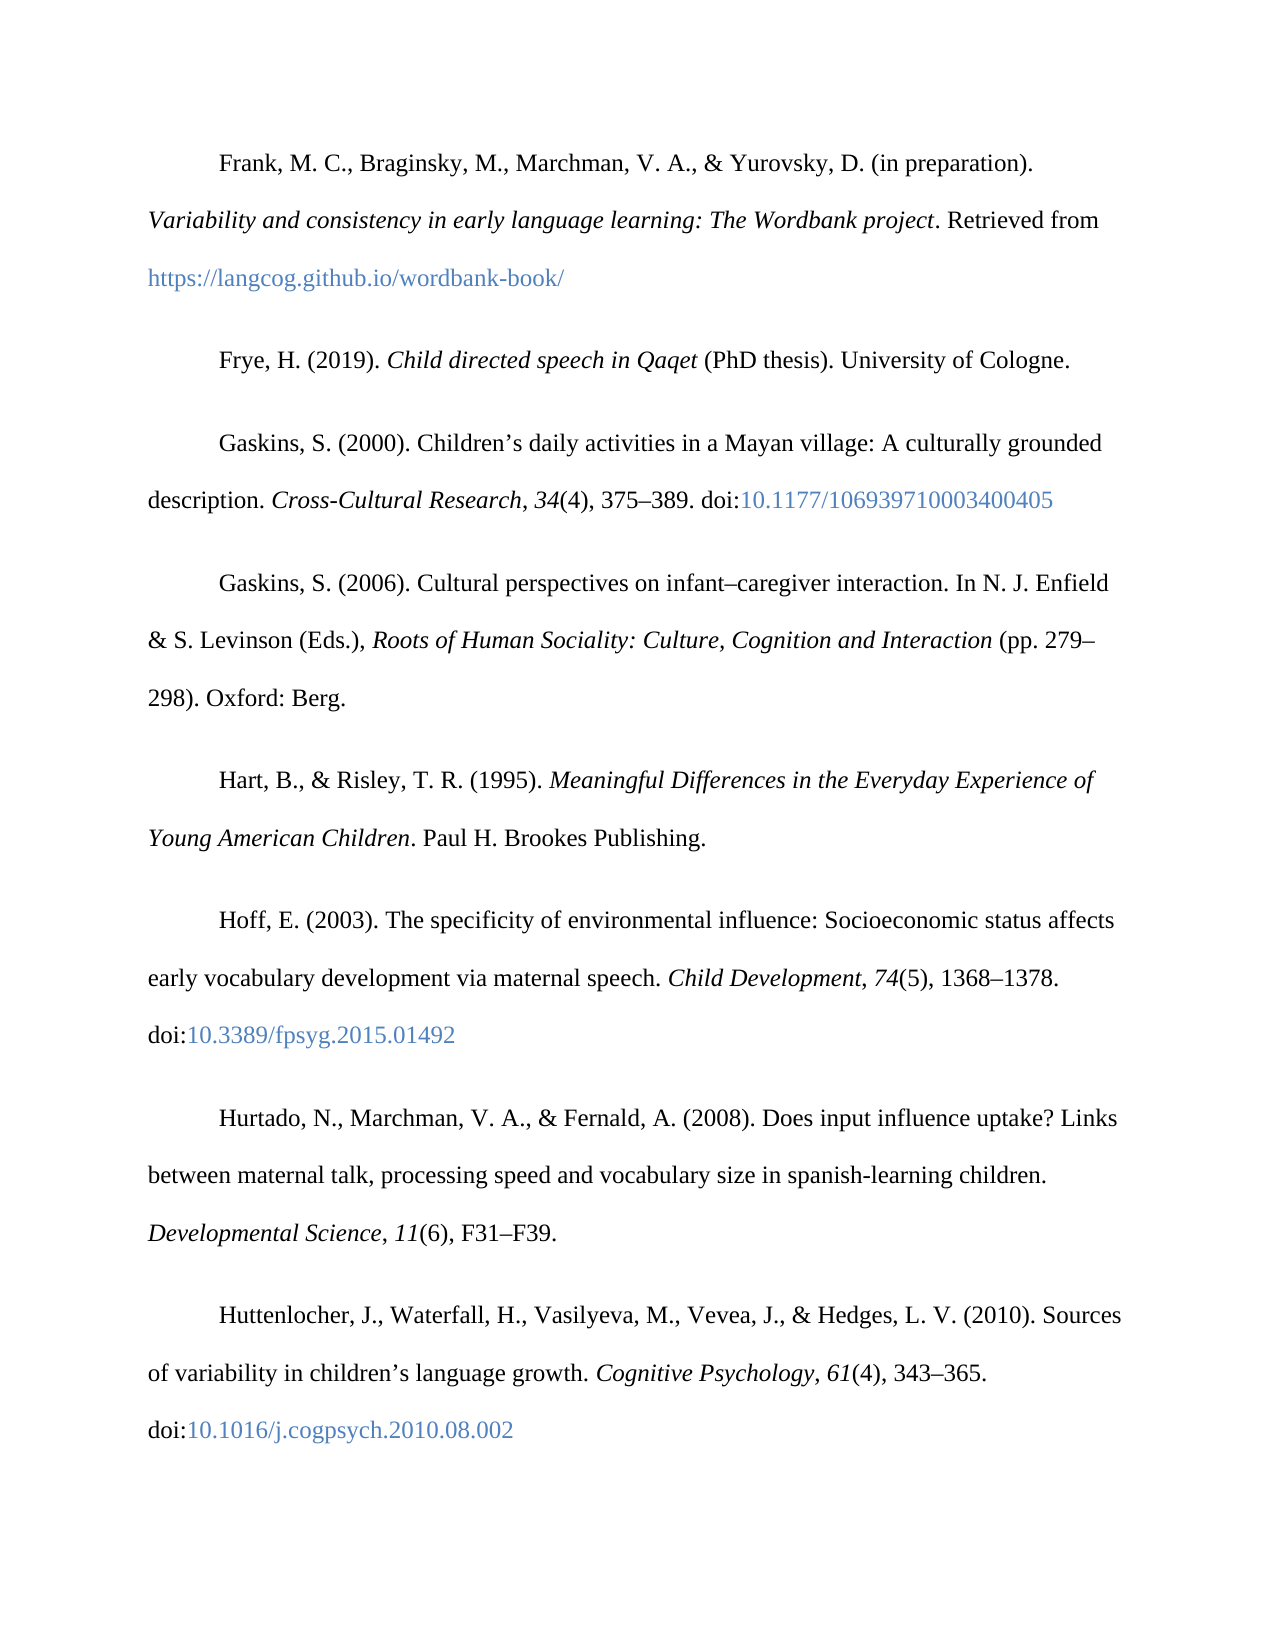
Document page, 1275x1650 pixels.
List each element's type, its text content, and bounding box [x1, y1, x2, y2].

text Frank, M. C., Braginsky, M., Marchman, V. A., & Yurovsky, D. (in preparation). Variability and consistency in early language learning: The Wordbank project. Retrieved from https://langcog.github.io/wordbank-book/ [148, 148, 1127, 291]
text Gaskins, S. (2000). Children’s daily activities in a Mayan village: A culturally grounded description. Cross-Cultural Research, 34(4), 375–389. doi:10.1177/106939710003400405 [148, 428, 1127, 514]
text Hart, B., & Risley, T. R. (1995). Meaningful Differences in the Everyday Experience of Young American Children. Paul H. Brookes Publishing. [148, 765, 1127, 851]
text Hurtado, N., Marchman, V. A., & Fernald, A. (2008). Does input influence uptake? Links between maternal talk, processing speed and vocabulary size in spanish-learning children. Developmental Science, 11(6), F31–F39. [148, 1103, 1127, 1246]
text Hoff, E. (2003). The specificity of environmental influence: Socioeconomic status affects early vocabulary development via maternal speech. Child Development, 74(5), 1368–1378. doi:10.3389/fpsyg.2015.01492 [148, 905, 1127, 1049]
text Frye, H. (2019). Child directed speech in Qaqet (PhD thesis). University of Cologne. [148, 345, 1127, 374]
text Gaskins, S. (2006). Cultural perspectives on infant–caregiver interaction. In N. J. Enfield & S. Levinson (Eds.), Roots of Human Sociality: Culture, Cognition and Interaction (pp. 279–298). Oxford: Berg. [148, 568, 1127, 711]
text Huttenlocher, J., Waterfall, H., Vasilyeva, M., Vevea, J., & Hedges, L. V. (2010). Sources of variability in children’s language growth. Cognitive Psychology, 61(4), 343–365. doi:10.1016/j.cogpsych.2010.08.002 [148, 1300, 1127, 1444]
